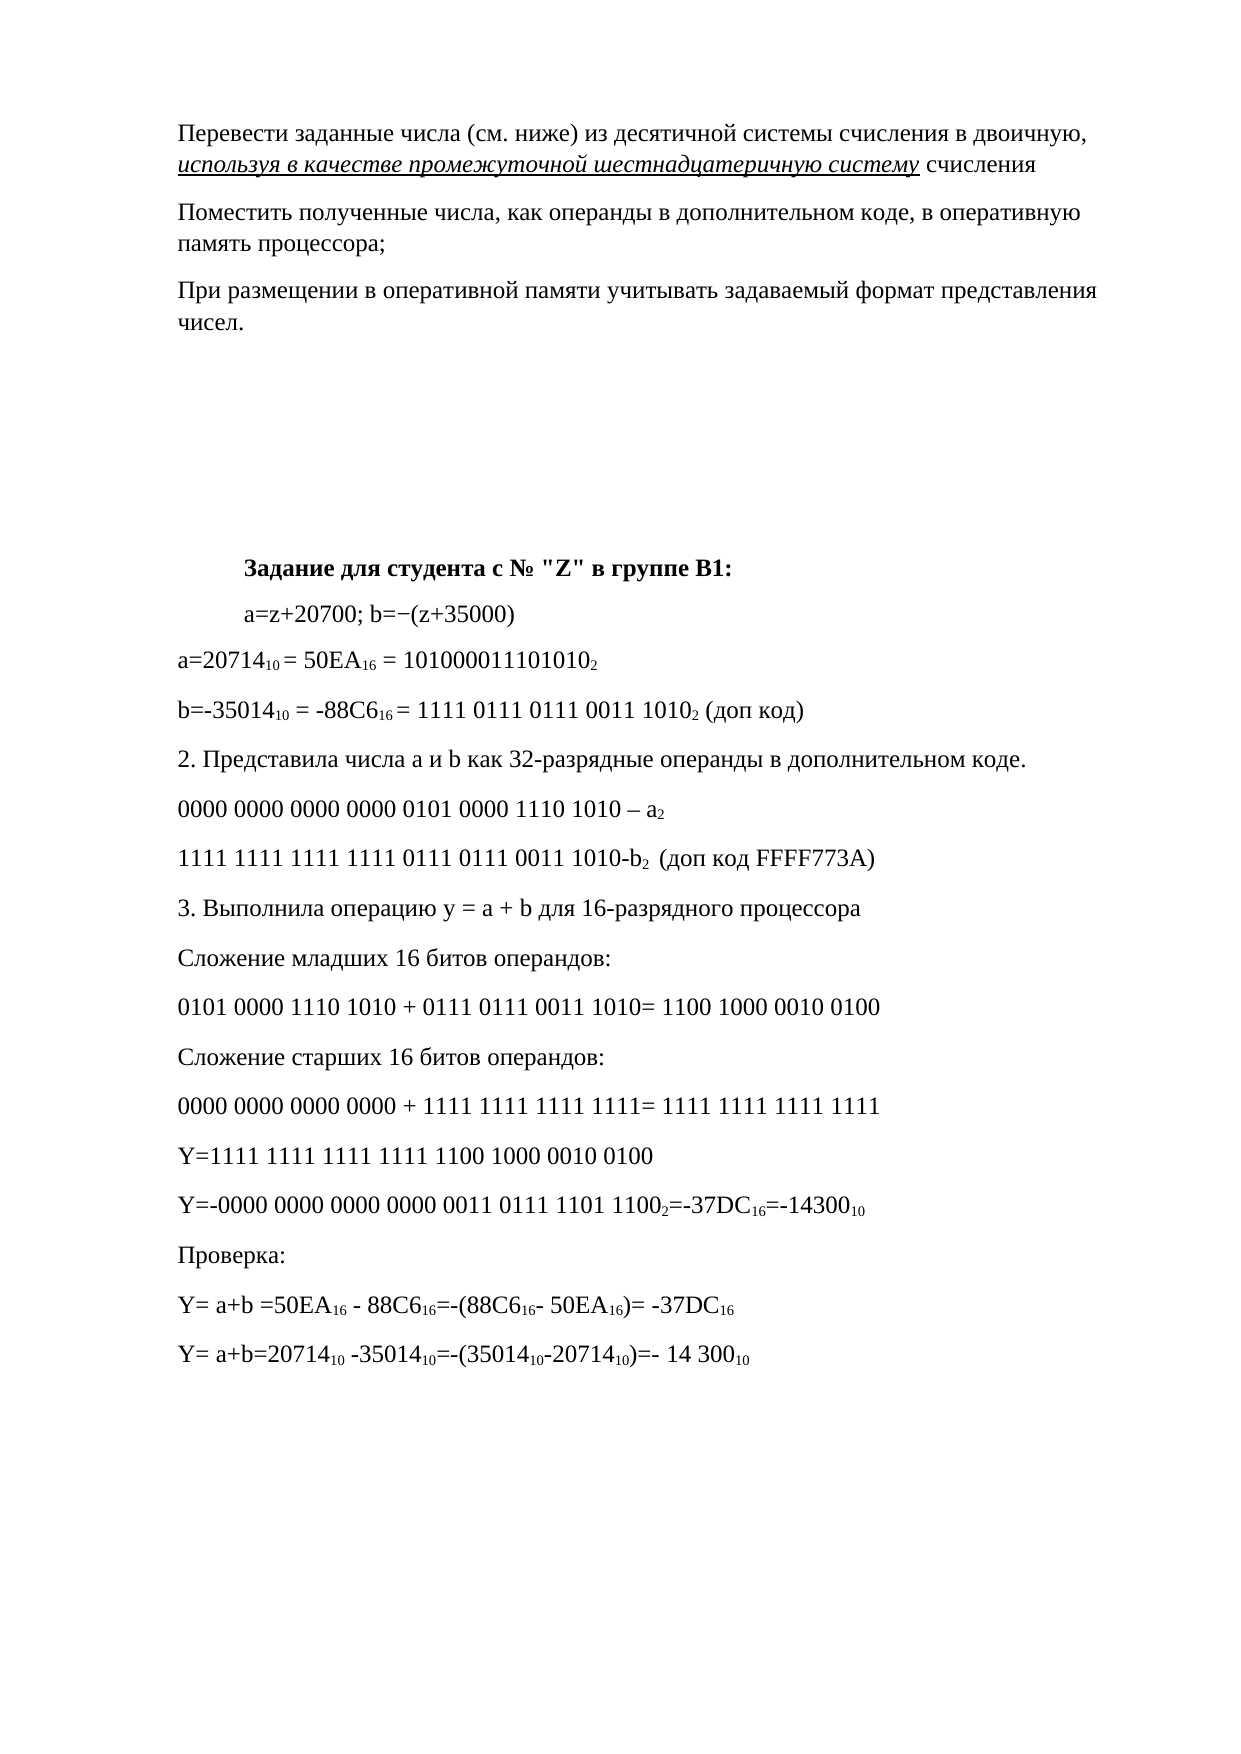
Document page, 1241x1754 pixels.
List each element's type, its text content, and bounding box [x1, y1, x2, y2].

text Сложение младших 16 битов операндов: [177, 943, 1152, 971]
text b=-3501410 = -88C616 = 1111 0111 0111 0011 10102 (доп код) [177, 695, 1152, 723]
text Y= a+b =50EA16 - 88C616=-(88C616- 50EA16)= -37DC16 [177, 1290, 1152, 1318]
text Поместить полученные числа, как операнды в дополнительном коде, в оперативную память процессора; [177, 197, 1152, 257]
text a=2071410 = 50EA16 = 1010000111010102 [177, 645, 1152, 674]
text Перевести заданные числа (см. ниже) из десятичной системы счисления в двоичную, используя в качестве промежуточной шестнадцатеричную систему счисления [177, 118, 1152, 178]
text Y= a+b=2071410 -3501410=-(3501410-2071410)=- 14 30010 [177, 1339, 1152, 1368]
list a=z+20700; b=−(z+35000) [244, 599, 1152, 628]
list Задание для студента с № "Z" в группе В1: [244, 553, 1152, 581]
text 2. Представила числа a и b как 32-разрядные операнды в дополнительном коде. [177, 744, 1152, 773]
text Проверка: [177, 1240, 1152, 1269]
text 0000 0000 0000 0000 + 1111 1111 1111 1111= 1111 1111 1111 1111 [177, 1091, 1152, 1120]
text 0000 0000 0000 0000 0101 0000 1110 1010 – a2 [177, 794, 1152, 823]
text При размещении в оперативной памяти учитывать задаваемый формат представления чисел. [177, 276, 1152, 335]
text Y=-0000 0000 0000 0000 0011 0111 1101 11002=-37DC16=-1430010 [177, 1191, 1152, 1219]
text 0101 0000 1110 1010 + 0111 0111 0011 1010= 1100 1000 0010 0100 [177, 992, 1152, 1021]
text Сложение старших 16 битов операндов: [177, 1042, 1152, 1071]
text 1111 1111 1111 1111 0111 0111 0011 1010-b2 (доп код FFFF773A) [177, 843, 1152, 872]
text Y=1111 1111 1111 1111 1100 1000 0010 0100 [177, 1141, 1152, 1170]
text 3. Выполнила операцию y = a + b для 16-разрядного процессора [177, 893, 1152, 922]
